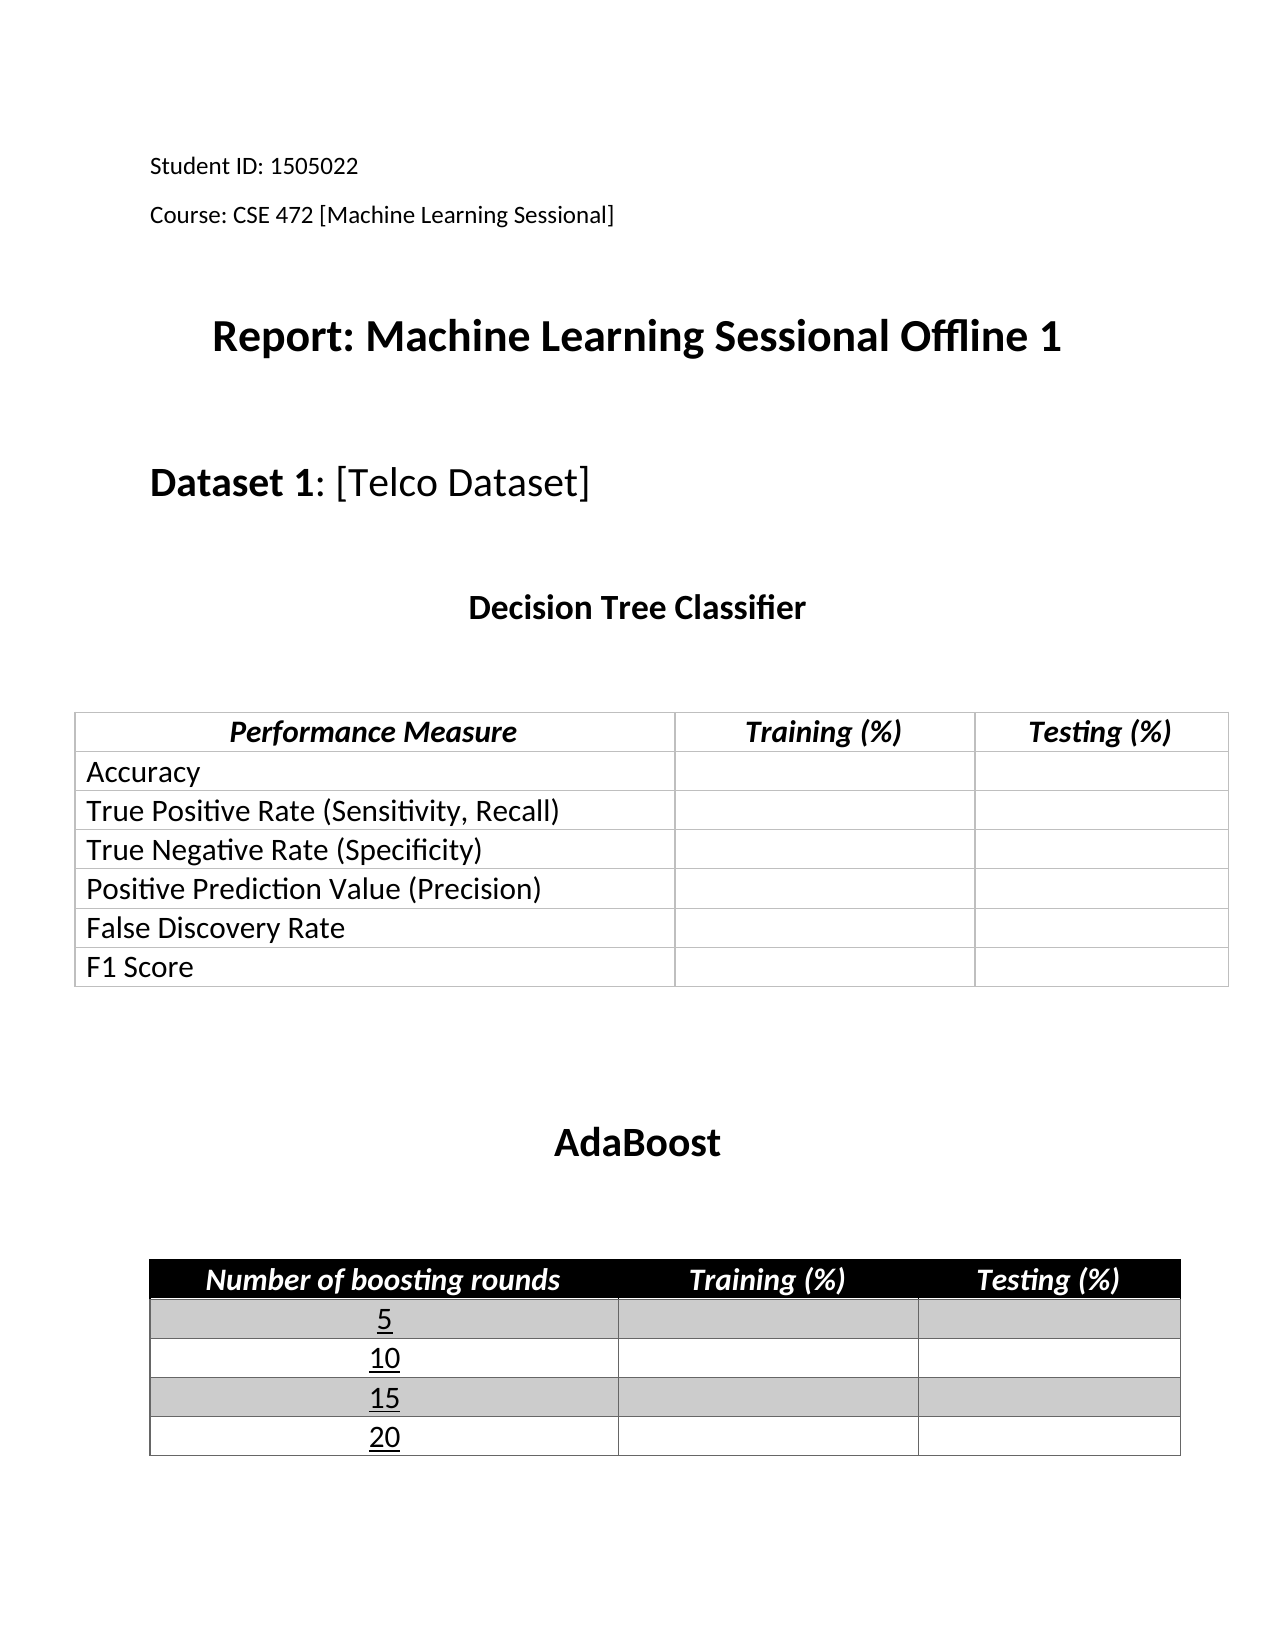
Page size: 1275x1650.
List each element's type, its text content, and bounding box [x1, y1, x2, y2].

table_cell [619, 1417, 918, 1455]
table_cell [976, 909, 1228, 947]
table_cell True Positive Rate (Sensitivity, Recall) [76, 791, 674, 829]
text Course: CSE 472 [Machine Learning Sessional] [150, 199, 1125, 230]
table_cell 5 [151, 1300, 618, 1338]
text Decision Tree Classifier [150, 585, 1125, 628]
table_header Training (%) [619, 1260, 918, 1298]
table_cell [676, 909, 974, 947]
text Dataset 1: [Telco Dataset] [150, 456, 1125, 506]
table_header Testing (%) [919, 1260, 1180, 1298]
table_header Training (%) [676, 713, 974, 751]
table_cell F1 Score [76, 948, 674, 986]
table_cell [676, 869, 974, 907]
table_cell [676, 948, 974, 986]
table_cell 10 [151, 1339, 618, 1377]
table_cell [619, 1339, 918, 1377]
table_cell 15 [151, 1378, 618, 1416]
table_cell True Negative Rate (Specificity) [76, 830, 674, 868]
table_header Performance Measure [76, 713, 674, 751]
table_cell [676, 752, 974, 790]
table_cell [919, 1417, 1180, 1455]
text Report: Machine Learning Sessional Offline 1 [150, 307, 1125, 363]
table_cell [976, 948, 1228, 986]
table_cell [976, 830, 1228, 868]
table_cell [676, 791, 974, 829]
table_cell [619, 1378, 918, 1416]
table_cell Positive Prediction Value (Precision) [76, 869, 674, 907]
table_cell 20 [151, 1417, 618, 1455]
table_cell [919, 1378, 1180, 1416]
table_cell [919, 1300, 1180, 1338]
table_cell False Discovery Rate [76, 909, 674, 947]
table_cell [976, 869, 1228, 907]
table_header Number of boosting rounds [151, 1260, 618, 1298]
table_cell Accuracy [76, 752, 674, 790]
text Student ID: 1505022 [150, 150, 1125, 181]
table_cell [619, 1300, 918, 1338]
table_cell [676, 830, 974, 868]
table_cell [976, 791, 1228, 829]
table_header Testing (%) [976, 713, 1228, 751]
table_cell [976, 752, 1228, 790]
text AdaBoost [150, 1116, 1125, 1167]
table_cell [919, 1339, 1180, 1377]
